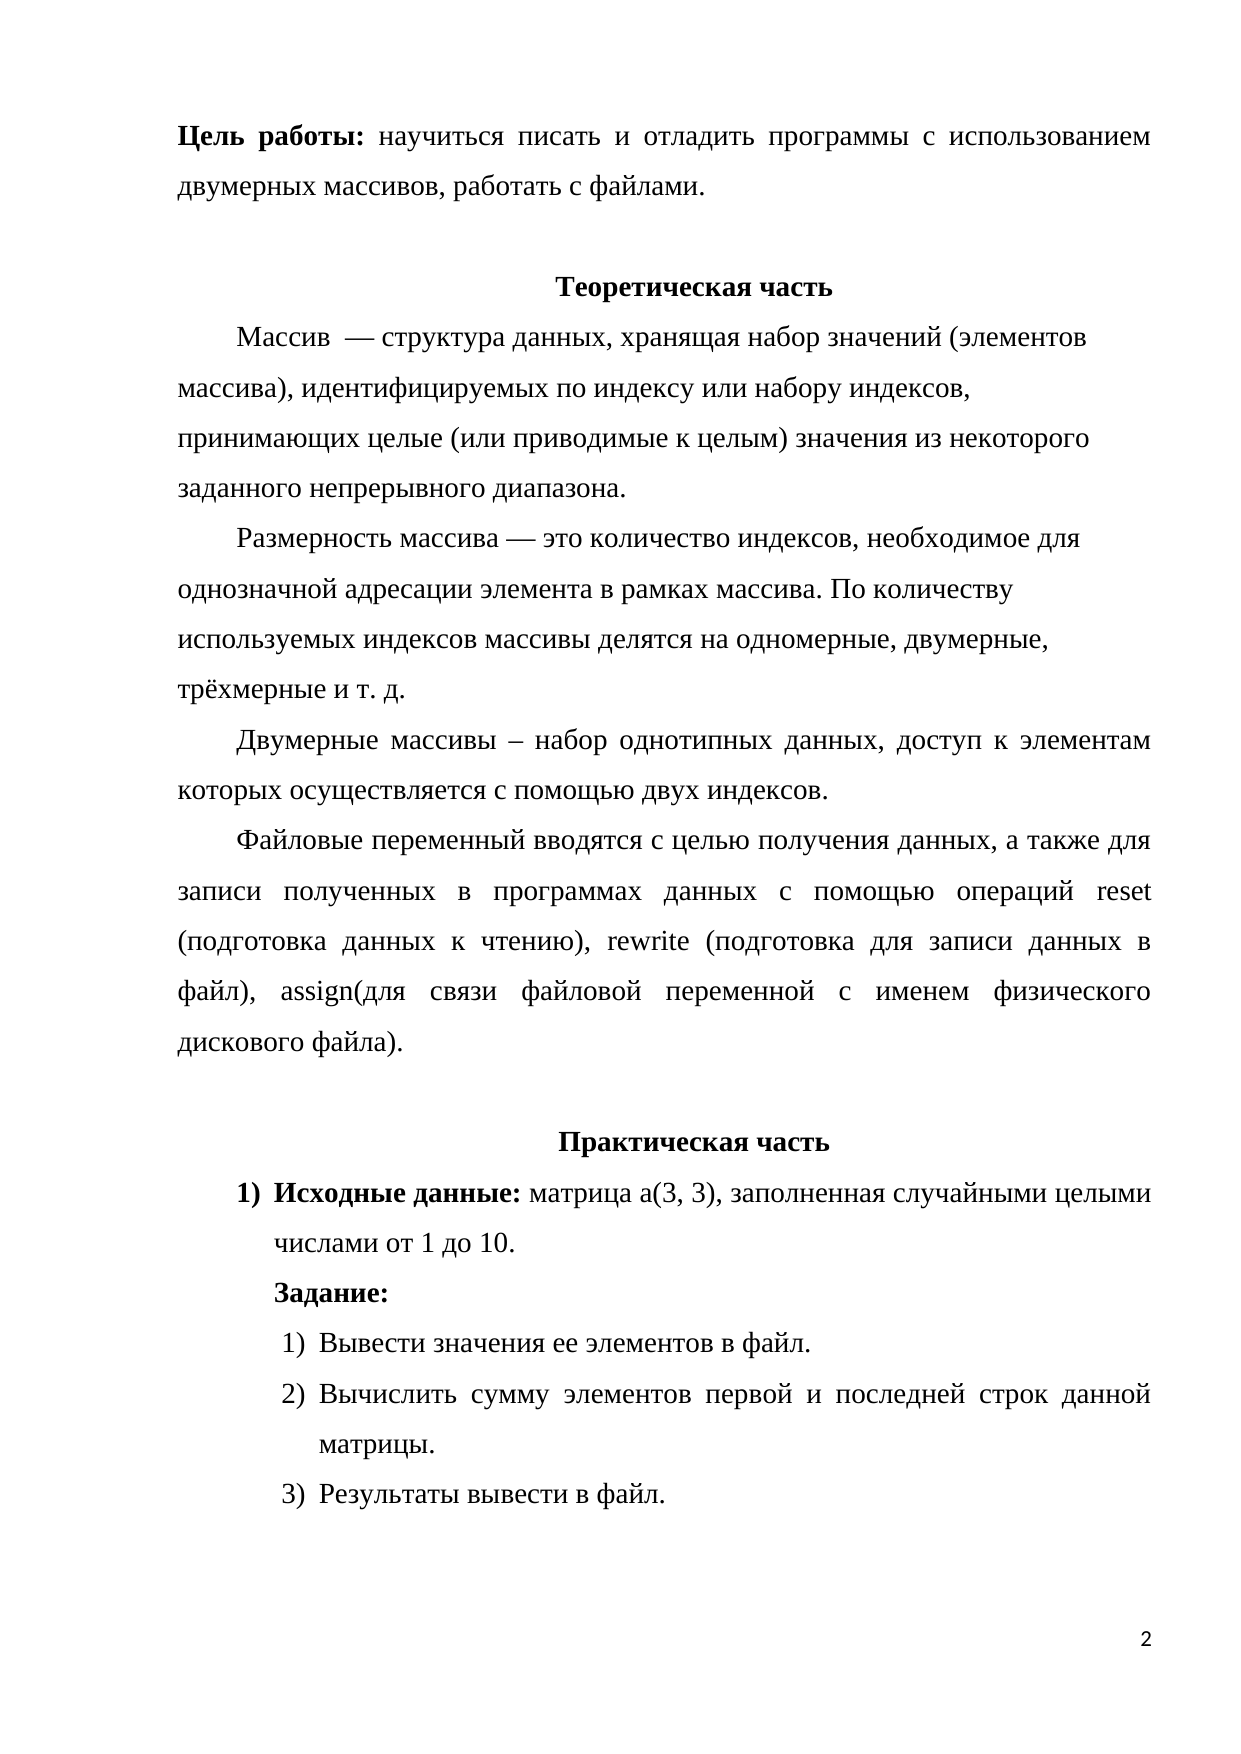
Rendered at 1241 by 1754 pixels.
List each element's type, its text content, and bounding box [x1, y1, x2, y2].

text Двумерные массивы – набор однотипных данных, доступ к элементам которых осуществляется с помощью двух индексов. [177, 722, 1152, 806]
text Файловые переменный вводятся с целью получения данных, а также для записи полученных в программах данных с помощью операций reset (подготовка данных к чтению), rewrite (подготовка для записи данных в файл), assign(для связи файловой переменной с именем физического дискового файла). [177, 822, 1152, 1057]
text Размерность массива — это количество индексов, необходимое для однозначной адресации элемента в рамках массива. По количеству используемых индексов массивы делятся на одномерные, двумерные, трёхмерные и т. д. [177, 521, 1152, 705]
list Вычислить сумму элементов первой и последней строк данной матрицы. [281, 1376, 1152, 1460]
text Практическая часть [177, 1124, 1152, 1158]
list Исходные данные: матрица а(3, 3), заполненная случайными целыми числами от 1 до 10. [236, 1175, 1152, 1258]
text Массив — структура данных, хранящая набор значений (элементов массива), идентифицируемых по индексу или набору индексов, принимающих целые (или приводимые к целым) значения из некоторого заданного непрерывного диапазона. [177, 319, 1152, 504]
text Цель работы: научиться писать и отладить программы с использованием двумерных массивов, работать с файлами. [177, 118, 1152, 202]
list Результаты вывести в файл. [281, 1477, 1152, 1510]
list Задание: [274, 1275, 1152, 1309]
list Вывести значения ее элементов в файл. [281, 1326, 1152, 1359]
text Теоретическая часть [177, 269, 1152, 303]
